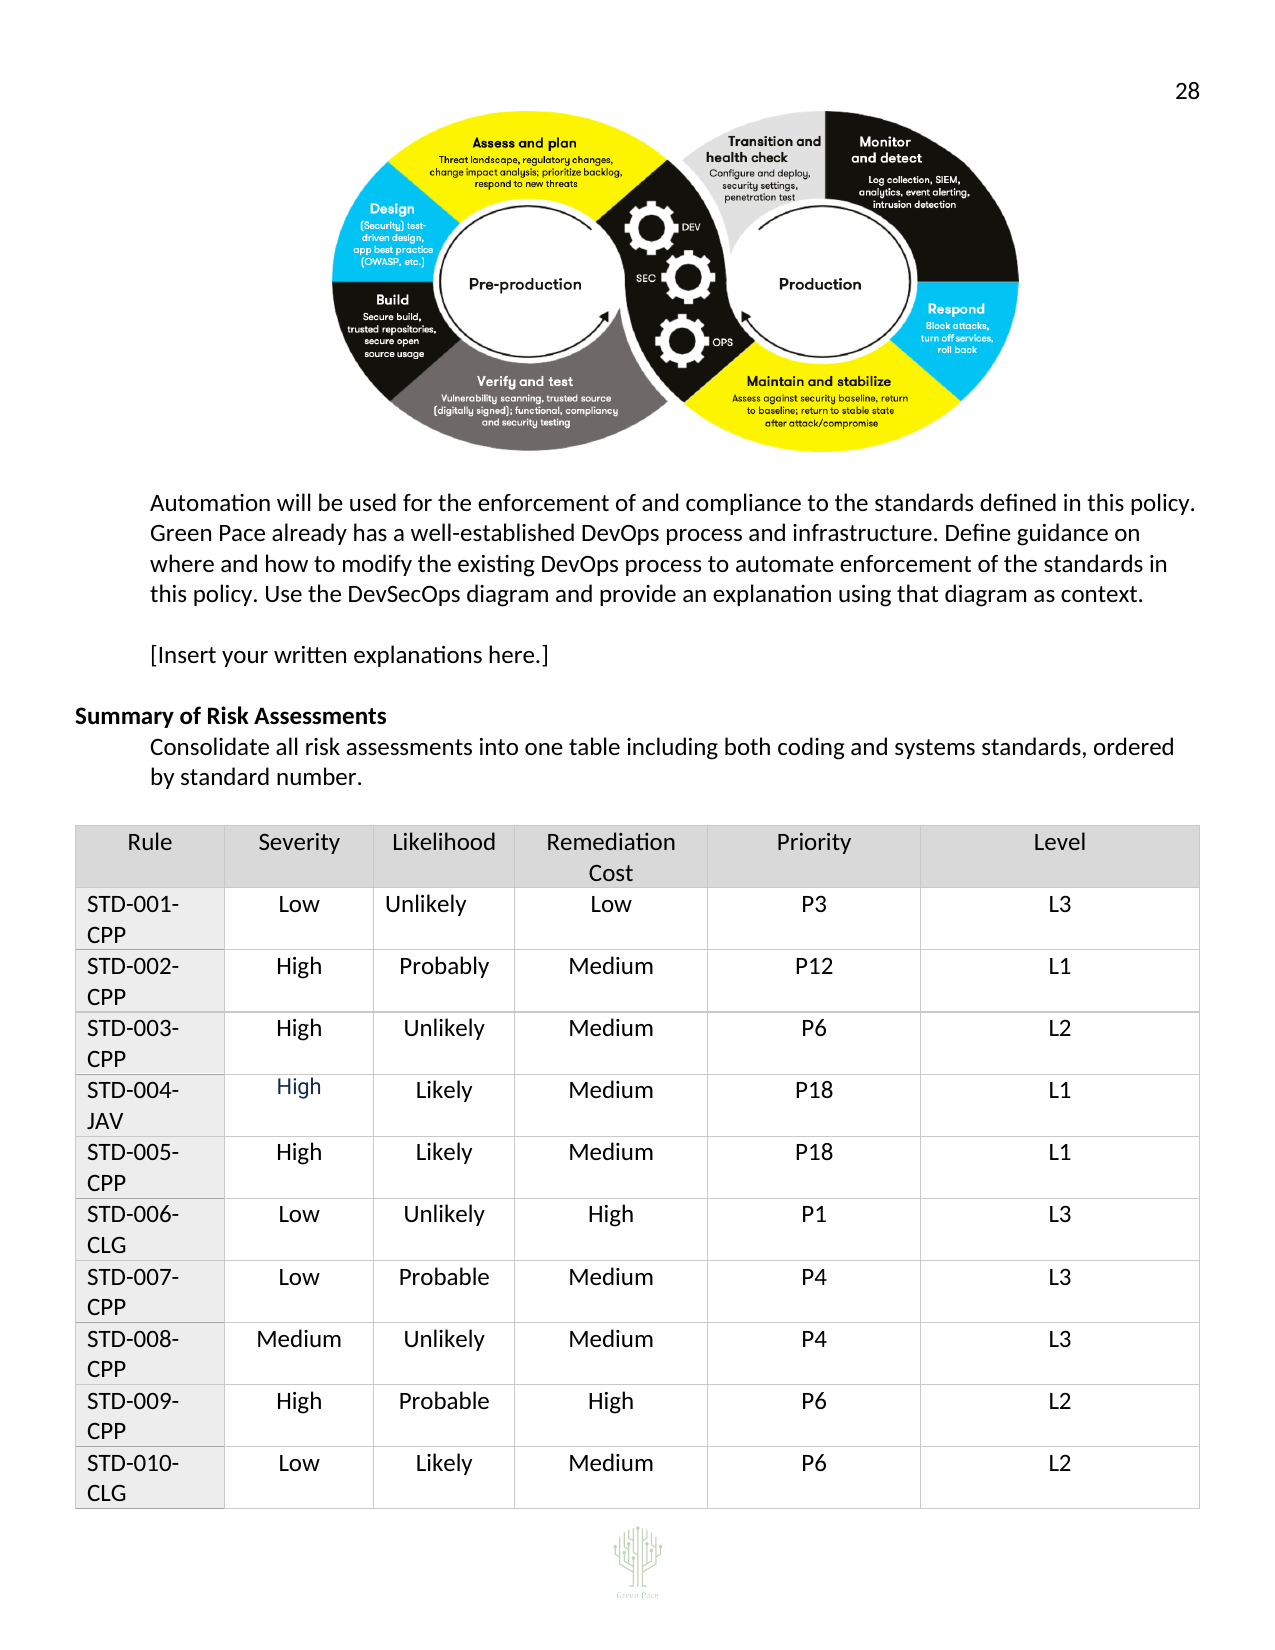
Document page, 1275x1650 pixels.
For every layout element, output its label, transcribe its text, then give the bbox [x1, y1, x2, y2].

table_cell High [515, 1385, 707, 1446]
table_cell Medium [515, 1013, 707, 1073]
table_cell Low [225, 1447, 373, 1508]
table_cell High [225, 1075, 373, 1136]
table_cell P12 [708, 950, 920, 1011]
table_cell Medium [515, 1075, 707, 1136]
table_header Rule [76, 826, 224, 887]
table_cell P6 [708, 1013, 920, 1073]
table_cell Medium [515, 1137, 707, 1198]
text [Insert your written explanations here.] [150, 639, 1200, 670]
table_cell Medium [515, 1261, 707, 1322]
table_cell Medium [515, 1447, 707, 1508]
table_cell Unlikely [374, 888, 514, 949]
table_cell L1 [921, 1137, 1199, 1198]
table_cell Unlikely [374, 1013, 514, 1073]
table_cell Likely [374, 1137, 514, 1198]
table_cell P4 [708, 1323, 920, 1384]
table_cell Unlikely [374, 1199, 514, 1260]
table_cell Low [515, 888, 707, 949]
table_cell High [225, 1137, 373, 1198]
table_cell Low [225, 888, 373, 949]
table_header Severity [225, 826, 373, 887]
table_header Likelihood [374, 826, 514, 887]
table_cell STD-002-CPP [76, 950, 224, 1011]
table_cell L1 [921, 1075, 1199, 1136]
table_cell Low [225, 1199, 373, 1260]
table_cell High [515, 1199, 707, 1260]
table_cell L3 [921, 888, 1199, 949]
table_cell L2 [921, 1385, 1199, 1446]
table_cell P18 [708, 1137, 920, 1198]
table_cell Unlikely [374, 1323, 514, 1384]
table_header Level [921, 826, 1199, 887]
table_cell L3 [921, 1199, 1199, 1260]
table_cell STD-004-JAV [76, 1075, 224, 1136]
table_cell L2 [921, 1447, 1199, 1508]
subtitle Summary of Risk Assessments [75, 701, 1200, 731]
table_cell P3 [708, 888, 920, 949]
table_cell Medium [515, 950, 707, 1011]
table_cell High [225, 1013, 373, 1073]
table_header Priority [708, 826, 920, 887]
table_cell Probable [374, 1385, 514, 1446]
table_cell STD-009-CPP [76, 1385, 224, 1446]
table_cell STD-008-CPP [76, 1323, 224, 1384]
table_cell Likely [374, 1447, 514, 1508]
table_cell STD-001-CPP [76, 888, 224, 949]
table_cell P4 [708, 1261, 920, 1322]
table_cell STD-003-CPP [76, 1013, 224, 1073]
picture [605, 1521, 670, 1606]
table_cell Likely [374, 1075, 514, 1136]
table_cell Medium [225, 1323, 373, 1384]
table_cell High [225, 950, 373, 1011]
table_cell STD-006-CLG [76, 1199, 224, 1260]
table_cell P18 [708, 1075, 920, 1136]
table_header Remediation Cost [515, 826, 707, 887]
table_cell L1 [921, 950, 1199, 1011]
text Consolidate all risk assessments into one table including both coding and systems standards, ordered by standard number. [150, 731, 1200, 792]
table_cell L2 [921, 1013, 1199, 1073]
table_cell P6 [708, 1385, 920, 1446]
table_cell L3 [921, 1323, 1199, 1384]
table_cell Medium [515, 1323, 707, 1384]
table_cell STD-010-CLG [76, 1447, 224, 1508]
table_cell High [225, 1385, 373, 1446]
table_cell P1 [708, 1199, 920, 1260]
table_cell Probable [374, 1261, 514, 1322]
table_cell P6 [708, 1447, 920, 1508]
picture [327, 105, 1023, 457]
table_cell STD-007-CPP [76, 1261, 224, 1322]
table_cell Low [225, 1261, 373, 1322]
text Automation will be used for the enforcement of and compliance to the standards defined in this policy. Green Pace already has a well-established DevOps process and infrastructure. Define guidance on where and how to modify the existing DevOps process to automate enforcement of the standards in this policy. Use the DevSecOps diagram and provide an explanation using that diagram as context. [150, 487, 1200, 609]
table_cell STD-005-CPP [76, 1137, 224, 1198]
table_cell L3 [921, 1261, 1199, 1322]
table_cell Probably [374, 950, 514, 1011]
